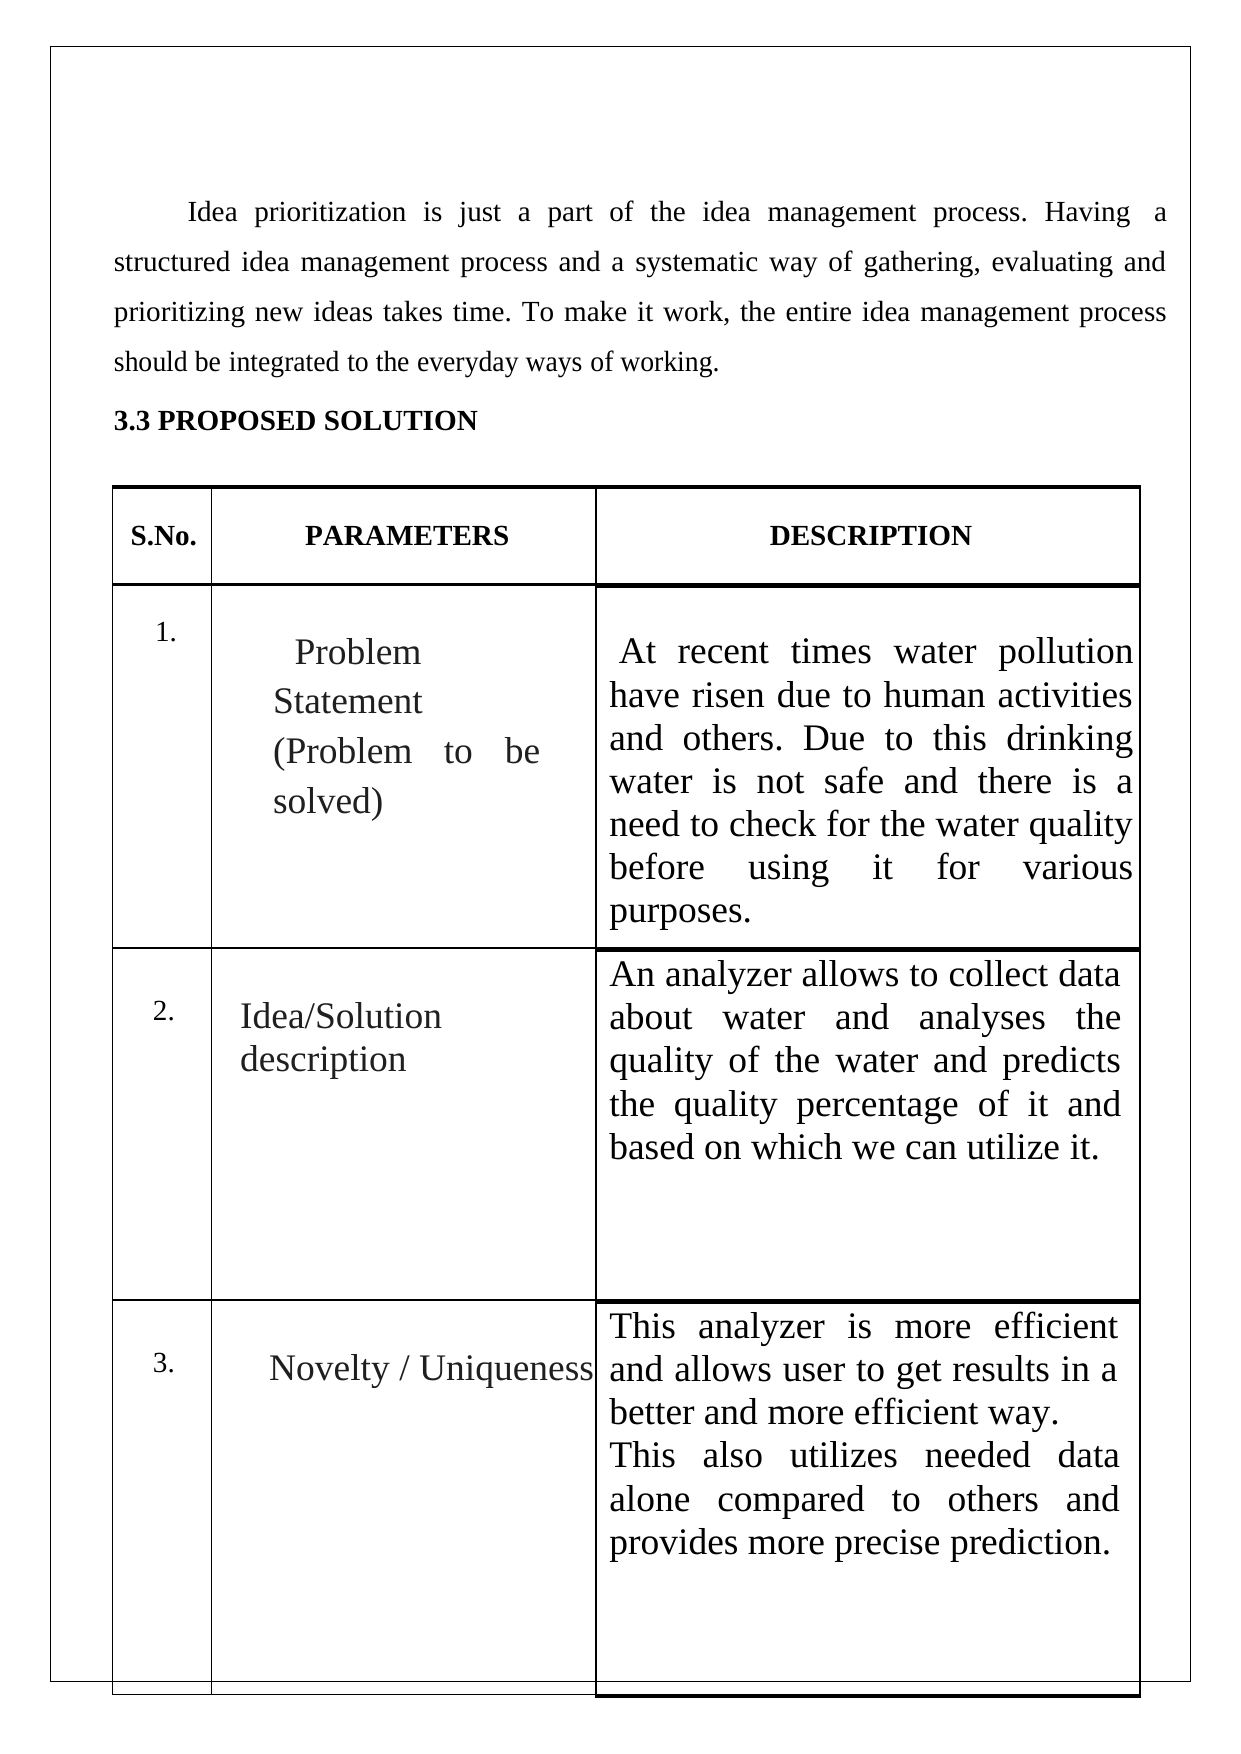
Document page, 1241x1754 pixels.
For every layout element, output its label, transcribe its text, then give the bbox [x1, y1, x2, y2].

table_cell 1. [113, 586, 211, 947]
table_cell S.No. [113, 489, 211, 583]
table_cell [212, 1682, 595, 1694]
table_cell At recent times water pollution have risen due to human activities and others. Due to this drinking water is not safe and there is a need to check for the water quality before using it for various purposes. [597, 588, 1139, 947]
table_cell [1141, 485, 1190, 1681]
table_cell [51, 485, 112, 1681]
table_cell 2. [113, 949, 211, 1299]
table_cell PARAMETERS [212, 489, 595, 583]
table_cell This analyzer is more efficient and allows user to get results in a better and more efficient way. This also utilizes needed data alone compared to others and provides more precise prediction. [597, 1304, 1139, 1681]
table_cell [597, 1682, 1139, 1694]
table_cell [113, 1682, 211, 1694]
table_cell DESCRIPTION [597, 489, 1139, 583]
table_cell Idea/Solution description [212, 949, 595, 1299]
table_cell 3. [113, 1301, 211, 1681]
table_header Idea prioritization is just a part of the idea management process. Having a structured idea management process and a systematic way of gathering, evaluating and prioritizing new ideas takes time. To make it work, the entire idea management process should be integrated to the everyday ways of working. 3.3 PROPOSED SOLUTION [51, 47, 1190, 485]
table_cell Novelty / Uniqueness [212, 1301, 595, 1681]
table_cell Problem Statement (Problem to be solved) [212, 586, 595, 947]
table_cell [51, 1682, 112, 1694]
table_cell [1141, 1682, 1190, 1694]
table_cell An analyzer allows to collect data about water and analyses the quality of the water and predicts the quality percentage of it and based on which we can utilize it. [597, 952, 1139, 1299]
